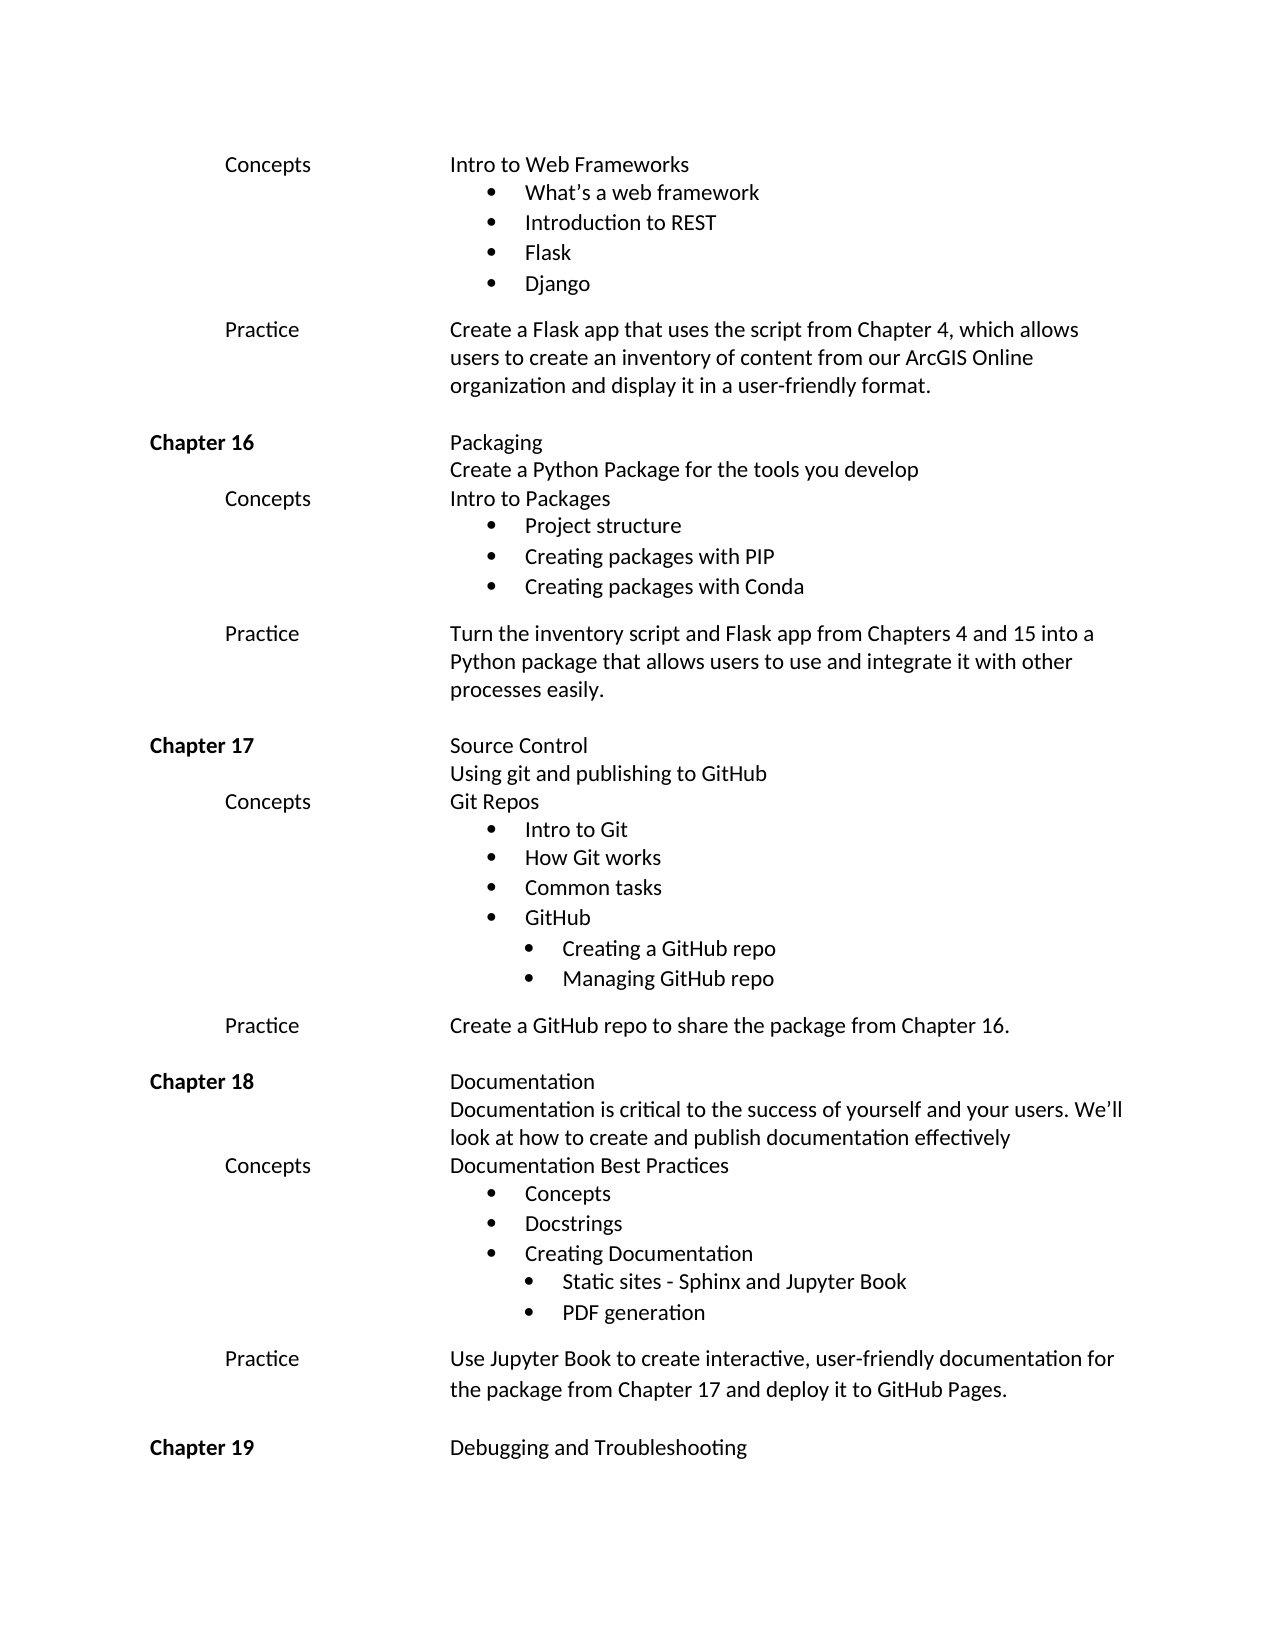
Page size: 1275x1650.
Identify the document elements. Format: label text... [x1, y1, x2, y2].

text Concepts Intro to Packages [225, 484, 1125, 512]
text Chapter 16 Packaging [150, 428, 1125, 456]
text Create a Python Package for the tools you develop [450, 456, 1125, 484]
list PDF generation [525, 1298, 1125, 1326]
list Managing GitHub repo [525, 964, 1125, 992]
list Creating a GitHub repo [525, 934, 1125, 962]
list Introduction to REST [487, 208, 1125, 236]
list Common tasks [487, 873, 1125, 901]
text Practice Use Jupyter Book to create interactive, user-friendly documentation for the package from Chapter 17 and deploy it to GitHub Pages. [225, 1344, 1125, 1403]
list Intro to Git [487, 815, 1125, 843]
list Flask [487, 238, 1125, 266]
text Chapter 18 Documentation [150, 1067, 1125, 1095]
text Practice Create a Flask app that uses the script from Chapter 4, which allows users to create an inventory of content from our ArcGIS Online organization and display it in a user-friendly format. [225, 316, 1125, 399]
list Creating packages with Conda [487, 572, 1125, 600]
text Practice Turn the inventory script and Flask app from Chapters 4 and 15 into a Python package that allows users to use and integrate it with other processes easily. [225, 619, 1125, 703]
text Concepts Documentation Best Practices [225, 1151, 1125, 1179]
text Chapter 17 Source Control [150, 731, 1125, 759]
list What’s a web framework [487, 178, 1125, 206]
list Concepts [487, 1179, 1125, 1207]
list GitHub [487, 903, 1125, 932]
list Creating Documentation [487, 1239, 1125, 1267]
list Project structure [487, 512, 1125, 540]
text Concepts Intro to Web Frameworks [225, 150, 1125, 178]
text Documentation is critical to the success of yourself and your users. We’ll look at how to create and publish documentation effectively [450, 1095, 1125, 1151]
list Static sites - Sphinx and Jupyter Book [525, 1267, 1125, 1295]
text Using git and publishing to GitHub [450, 759, 1125, 787]
list Creating packages with PIP [487, 542, 1125, 570]
text Chapter 19 Debugging and Troubleshooting [150, 1433, 1125, 1461]
list How Git works [487, 843, 1125, 871]
list Django [487, 269, 1125, 297]
list Docstrings [487, 1209, 1125, 1237]
text Concepts Git Repos [225, 787, 1125, 815]
text Practice Create a GitHub repo to share the package from Chapter 16. [225, 1011, 1125, 1039]
